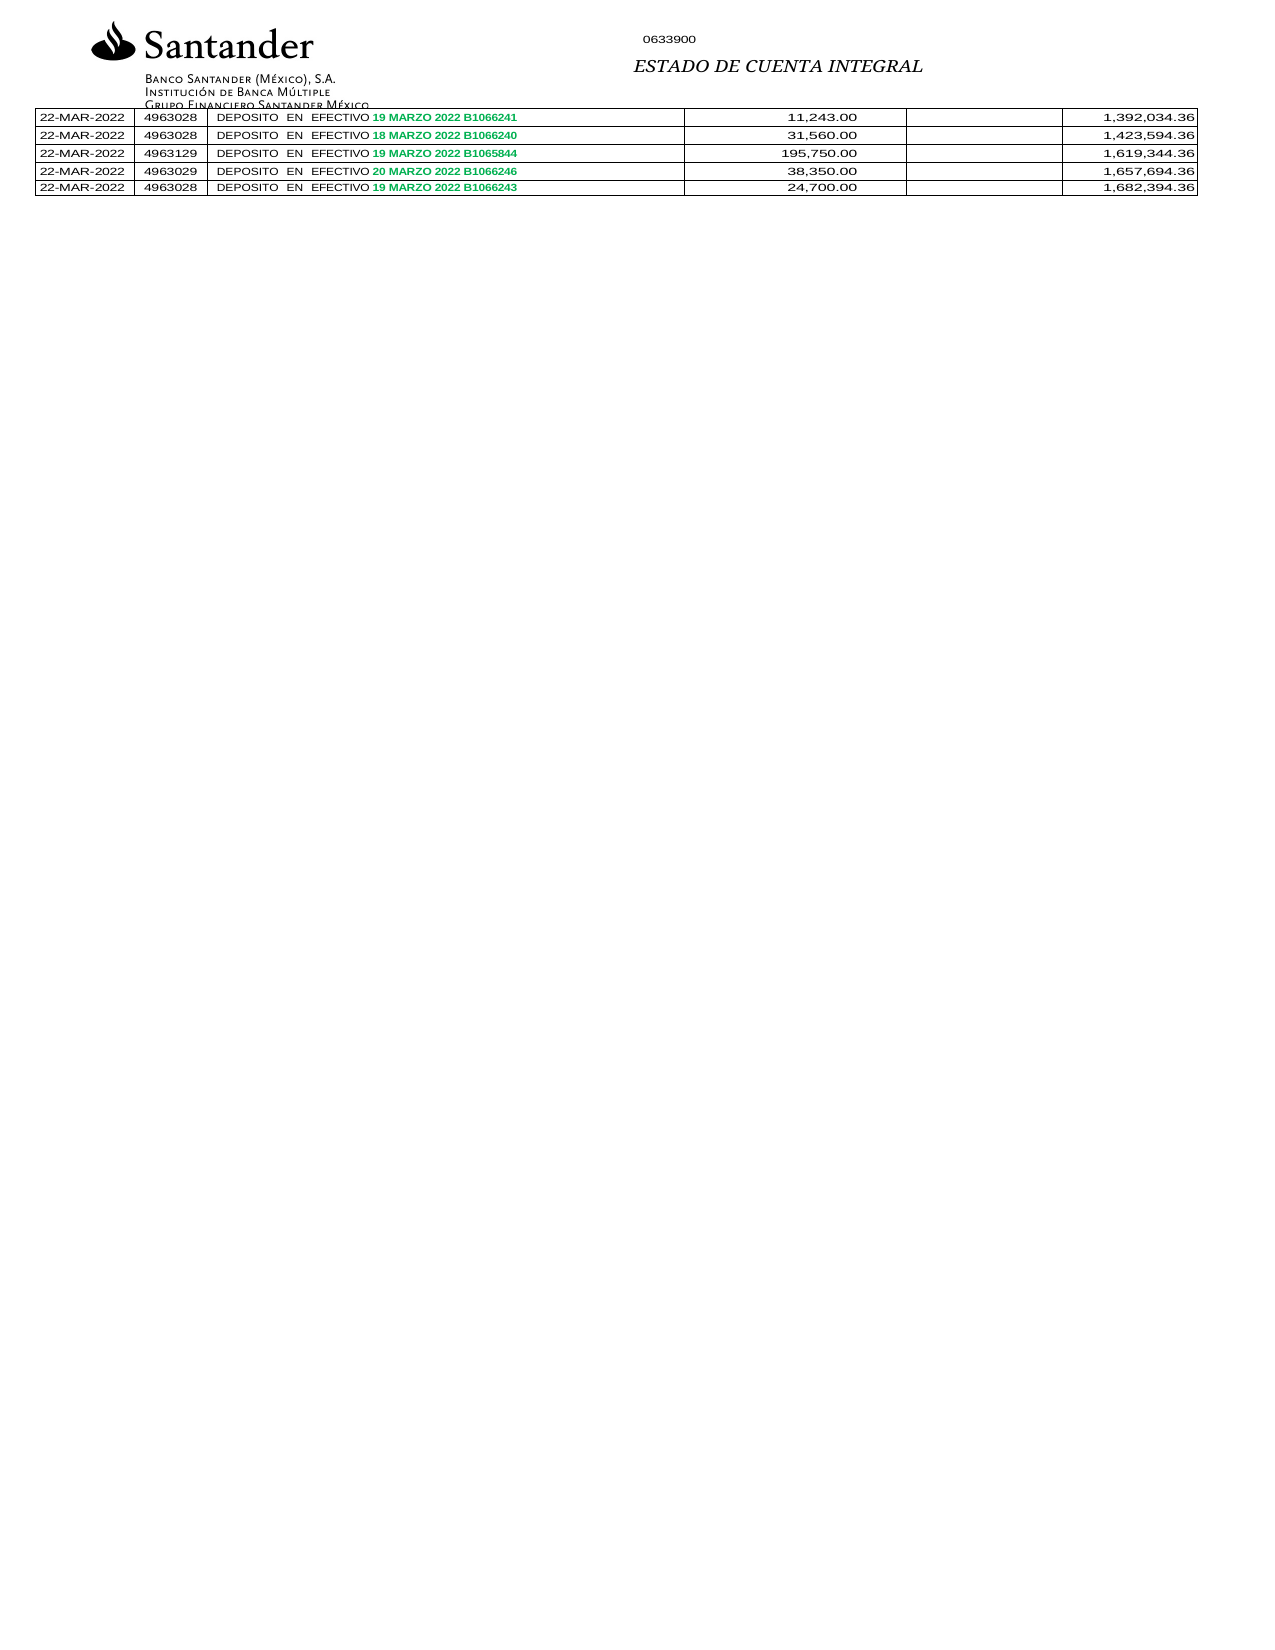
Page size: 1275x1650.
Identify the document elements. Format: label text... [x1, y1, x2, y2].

table_cell 1,423,594.36 [1063, 127, 1197, 144]
table_cell 4963028 [135, 181, 207, 194]
picture [91, 21, 369, 108]
table_cell DEPOSITO EN EFECTIVO 18 MARZO 2022 B1066240 [208, 127, 684, 144]
table_cell [907, 127, 1062, 144]
table_cell 24,700.00 [685, 181, 906, 194]
table_cell 4963028 [135, 109, 207, 126]
table_cell 1,619,344.36 [1063, 145, 1197, 162]
table_cell [907, 163, 1062, 180]
table_cell 11,243.00 [685, 109, 906, 126]
table_cell 1,392,034.36 [1063, 109, 1197, 126]
table_cell 22-MAR-2022 [36, 181, 134, 194]
table_cell 4963129 [135, 145, 207, 162]
table_cell 22-MAR-2022 [36, 127, 134, 144]
table_cell DEPOSITO EN EFECTIVO 19 MARZO 2022 B1065844 [208, 145, 684, 162]
table_cell 4963029 [135, 163, 207, 180]
table_cell 4963028 [135, 127, 207, 144]
table_cell 1,682,394.36 [1063, 181, 1197, 194]
table_cell 22-MAR-2022 [36, 145, 134, 162]
table_cell [907, 145, 1062, 162]
table_cell 195,750.00 [685, 145, 906, 162]
table_cell 1,657,694.36 [1063, 163, 1197, 180]
table_cell 22-MAR-2022 [36, 109, 134, 126]
table_cell 22-MAR-2022 [36, 163, 134, 180]
table_cell DEPOSITO EN EFECTIVO 20 MARZO 2022 B1066246 [208, 163, 684, 180]
table_cell DEPOSITO EN EFECTIVO 19 MARZO 2022 B1066243 [208, 181, 684, 194]
table_cell 31,560.00 [685, 127, 906, 144]
table_cell [907, 109, 1062, 126]
table_cell 38,350.00 [685, 163, 906, 180]
table_cell DEPOSITO EN EFECTIVO 19 MARZO 2022 B1066241 [208, 109, 684, 126]
table_cell [907, 181, 1062, 194]
